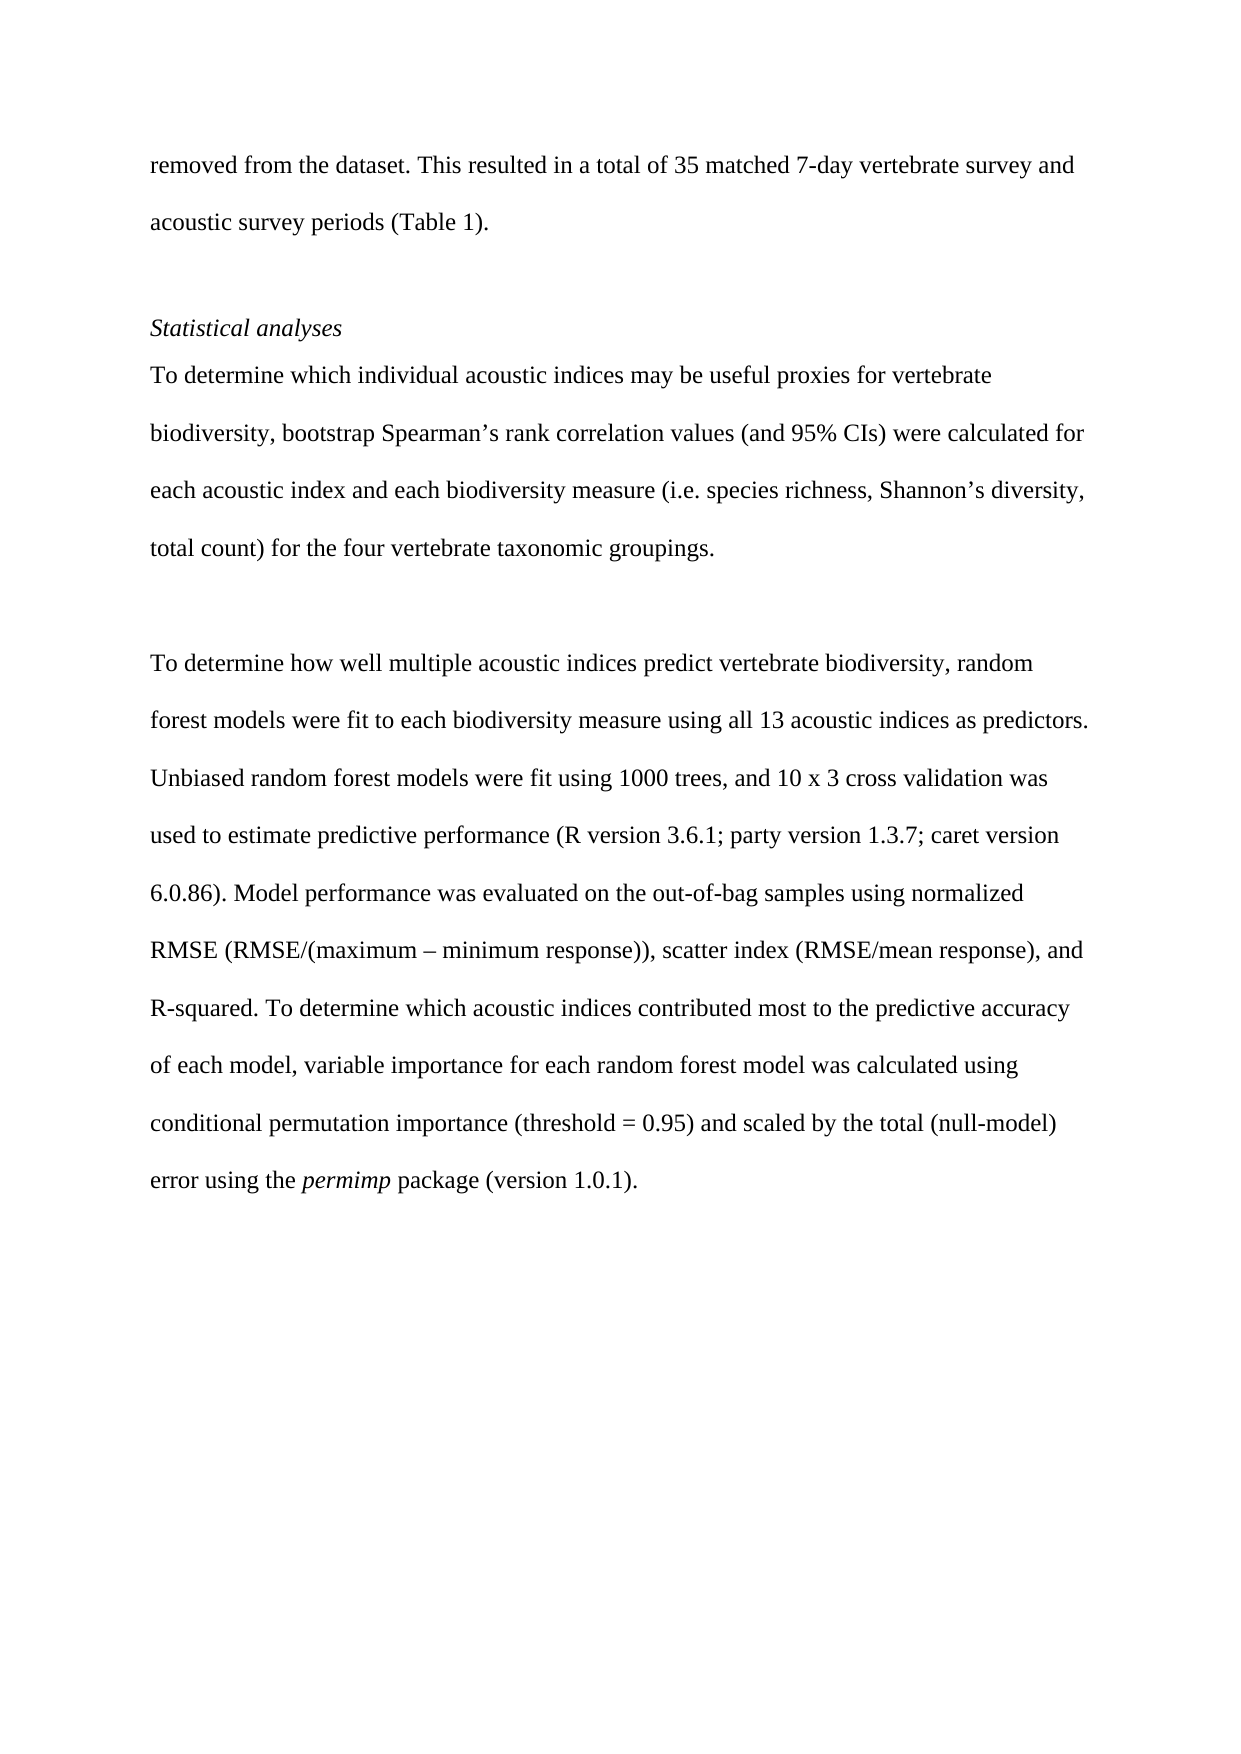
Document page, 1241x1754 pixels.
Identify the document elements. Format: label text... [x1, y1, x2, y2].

text To determine which individual acoustic indices may be useful proxies for vertebrate biodiversity, bootstrap Spearman’s rank correlation values (and 95% CIs) were calculated for each acoustic index and each biodiversity measure (i.e. species richness, Shannon’s diversity, total count) for the four vertebrate taxonomic groupings. [150, 360, 1090, 562]
text Statistical analyses [150, 313, 1090, 341]
text To determine how well multiple acoustic indices predict vertebrate biodiversity, random forest models were fit to each biodiversity measure using all 13 acoustic indices as predictors. Unbiased random forest models were fit using 1000 trees, and 10 x 3 cross validation was used to estimate predictive performance (R version 3.6.1; party version 1.3.7; caret version 6.0.86). Model performance was evaluated on the out-of-bag samples using normalized RMSE (RMSE/(maximum – minimum response)), scatter index (RMSE/mean response), and R-squared. To determine which acoustic indices contributed most to the predictive accuracy of each model, variable importance for each random forest model was calculated using conditional permutation importance (threshold = 0.95) and scaled by the total (null-model) error using the permimp package (version 1.0.1). [150, 648, 1090, 1194]
